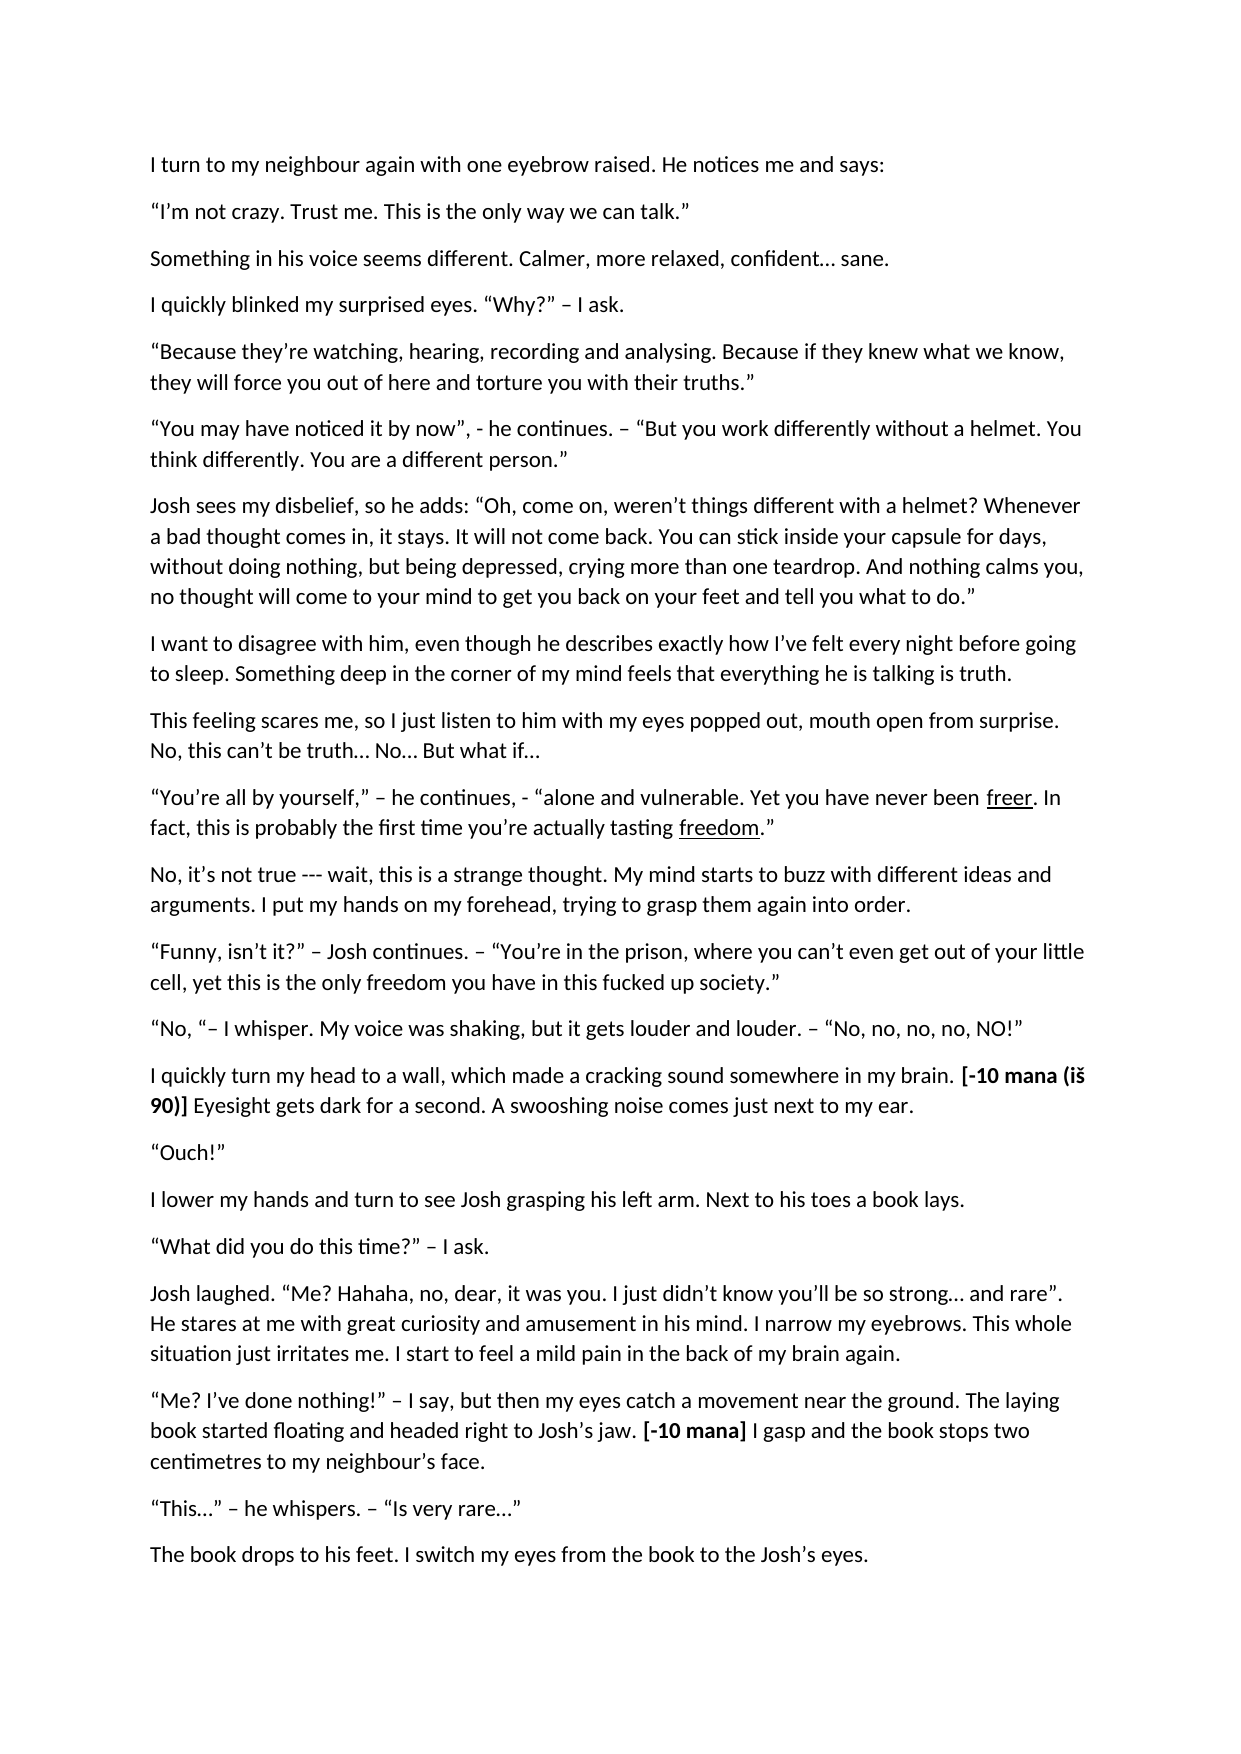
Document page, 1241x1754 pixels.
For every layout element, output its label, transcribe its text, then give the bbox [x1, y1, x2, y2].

text “No, “– I whisper. My voice was shaking, but it gets louder and louder. – “No, no, no, no, NO!” [150, 1014, 1090, 1043]
text Something in his voice seems different. Calmer, more relaxed, confident… sane. [150, 244, 1090, 272]
text Josh laughed. “Me? Hahaha, no, dear, it was you. I just didn’t know you’ll be so strong… and rare”. He stares at me with great curiosity and amusement in his mind. I narrow my eyebrows. This whole situation just irritates me. I start to feel a mild pain in the back of my brain again. [150, 1279, 1090, 1368]
text “Me? I’ve done nothing!” – I say, but then my eyes catch a movement near the ground. The laying book started floating and headed right to Josh’s jaw. [-10 mana] I gasp and the book stops two centimetres to my neighbour’s face. [150, 1386, 1090, 1475]
text I lower my hands and turn to see Josh grasping his left arm. Next to his toes a book lays. [150, 1185, 1090, 1213]
text I want to disagree with him, even though he describes exactly how I’ve felt every night before going to sleep. Something deep in the corner of my mind feels that everything he is talking is truth. [150, 629, 1090, 687]
text “Because they’re watching, hearing, recording and analysing. Because if they knew what we know, they will force you out of here and torture you with their truths.” [150, 337, 1090, 396]
text “You may have noticed it by now”, - he continues. – “But you work differently without a helmet. You think differently. You are a different person.” [150, 414, 1090, 473]
text Josh sees my disbelief, so he adds: “Oh, come on, weren’t things different with a helmet? Whenever a bad thought comes in, it stays. It will not come back. You can stick inside your capsule for days, without doing nothing, but being depressed, crying more than one teardrop. And nothing calms you, no thought will come to your mind to get you back on your feet and tell you what to do.” [150, 492, 1090, 610]
text I turn to my neighbour again with one eyebrow raised. He notices me and says: [150, 150, 1090, 178]
text The book drops to his feet. I switch my eyes from the book to the Josh’s eyes. [150, 1541, 1090, 1569]
text “What did you do this time?” – I ask. [150, 1232, 1090, 1260]
text I quickly blinked my surprised eyes. “Why?” – I ask. [150, 291, 1090, 319]
text This feeling scares me, so I just listen to him with my eyes popped out, mouth open from surprise. No, this can’t be truth… No… But what if… [150, 706, 1090, 764]
text No, it’s not true --- wait, this is a strange thought. My mind starts to buzz with different ideas and arguments. I put my hands on my forehead, trying to grasp them again into order. [150, 860, 1090, 919]
text “You’re all by yourself,” – he continues, - “alone and vulnerable. Yet you have never been freer. In fact, this is probably the first time you’re actually tasting freedom.” [150, 783, 1090, 842]
text “Ouch!” [150, 1138, 1090, 1167]
text I quickly turn my head to a wall, which made a cracking sound somewhere in my brain. [-10 mana (iš 90)] Eyesight gets dark for a second. A swooshing noise comes just next to my ear. [150, 1061, 1090, 1120]
text “This…” – he whispers. – “Is very rare…” [150, 1494, 1090, 1522]
text “Funny, isn’t it?” – Josh continues. – “You’re in the prison, where you can’t even get out of your little cell, yet this is the only freedom you have in this fucked up society.” [150, 937, 1090, 996]
text “I’m not crazy. Trust me. This is the only way we can talk.” [150, 197, 1090, 225]
